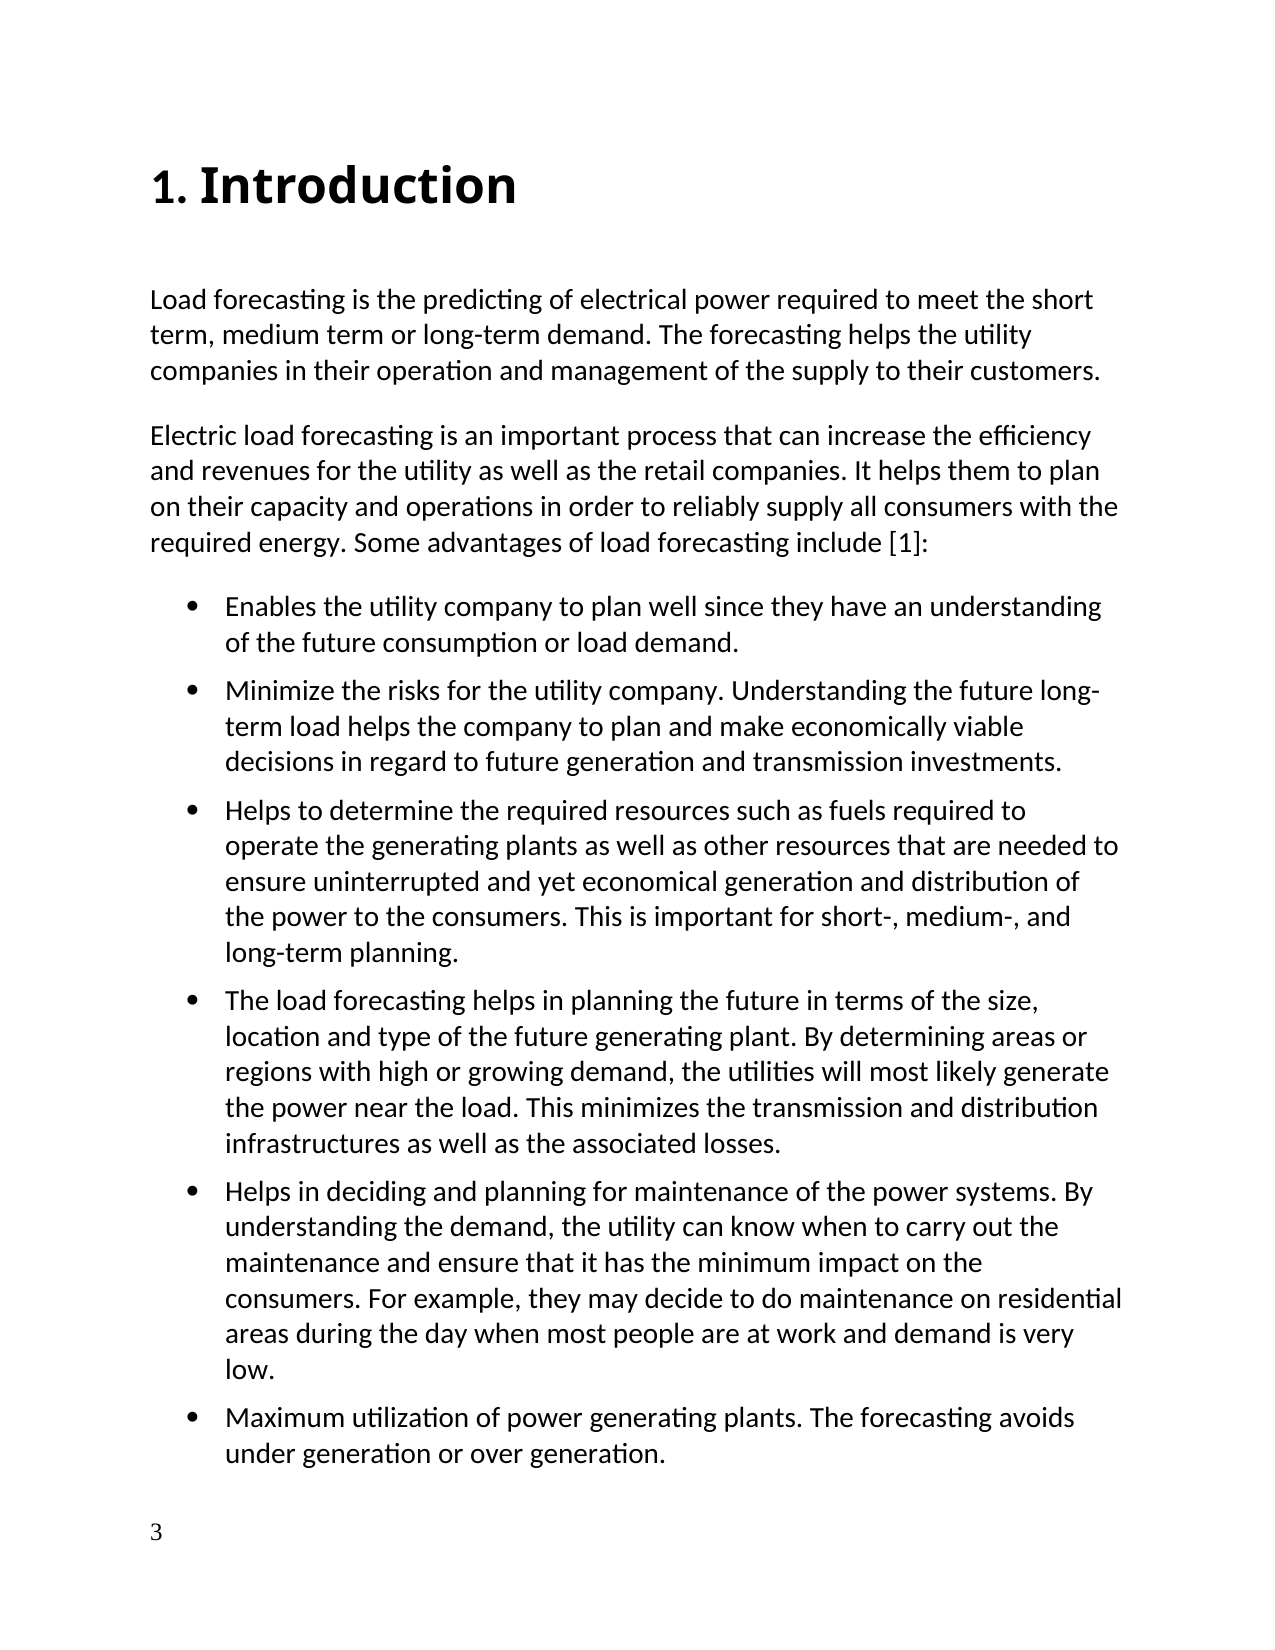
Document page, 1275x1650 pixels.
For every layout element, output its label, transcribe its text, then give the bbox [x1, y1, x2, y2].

list Minimize the risks for the utility company. Understanding the future long-term load helps the company to plan and make economically viable decisions in regard to future generation and transmission investments. [187, 672, 1125, 779]
list Maximum utilization of power generating plants. The forecasting avoids under generation or over generation. [187, 1399, 1125, 1470]
list Helps to determine the required resources such as fuels required to operate the generating plants as well as other resources that are needed to ensure uninterrupted and yet economical generation and distribution of the power to the consumers. This is important for short-, medium-, and long-term planning. [187, 792, 1125, 970]
list Enables the utility company to plan well since they have an understanding of the future consumption or load demand. [187, 588, 1125, 660]
subtitle 1. Introduction [150, 150, 1125, 218]
text Electric load forecasting is an important process that can increase the efficiency and revenues for the utility as well as the retail companies. It helps them to plan on their capacity and operations in order to reliably supply all consumers with the required energy. Some advantages of load forecasting include [1]: [150, 417, 1125, 559]
list Helps in deciding and planning for maintenance of the power systems. By understanding the demand, the utility can know when to carry out the maintenance and ensure that it has the minimum impact on the consumers. For example, they may decide to do maintenance on residential areas during the day when most people are at work and demand is very low. [187, 1173, 1125, 1387]
list The load forecasting helps in planning the future in terms of the size, location and type of the future generating plant. By determining areas or regions with high or growing demand, the utilities will most likely generate the power near the load. This minimizes the transmission and distribution infrastructures as well as the associated losses. [187, 982, 1125, 1160]
text Load forecasting is the predicting of electrical power required to meet the short term, medium term or long-term demand. The forecasting helps the utility companies in their operation and management of the supply to their customers. [150, 281, 1125, 388]
